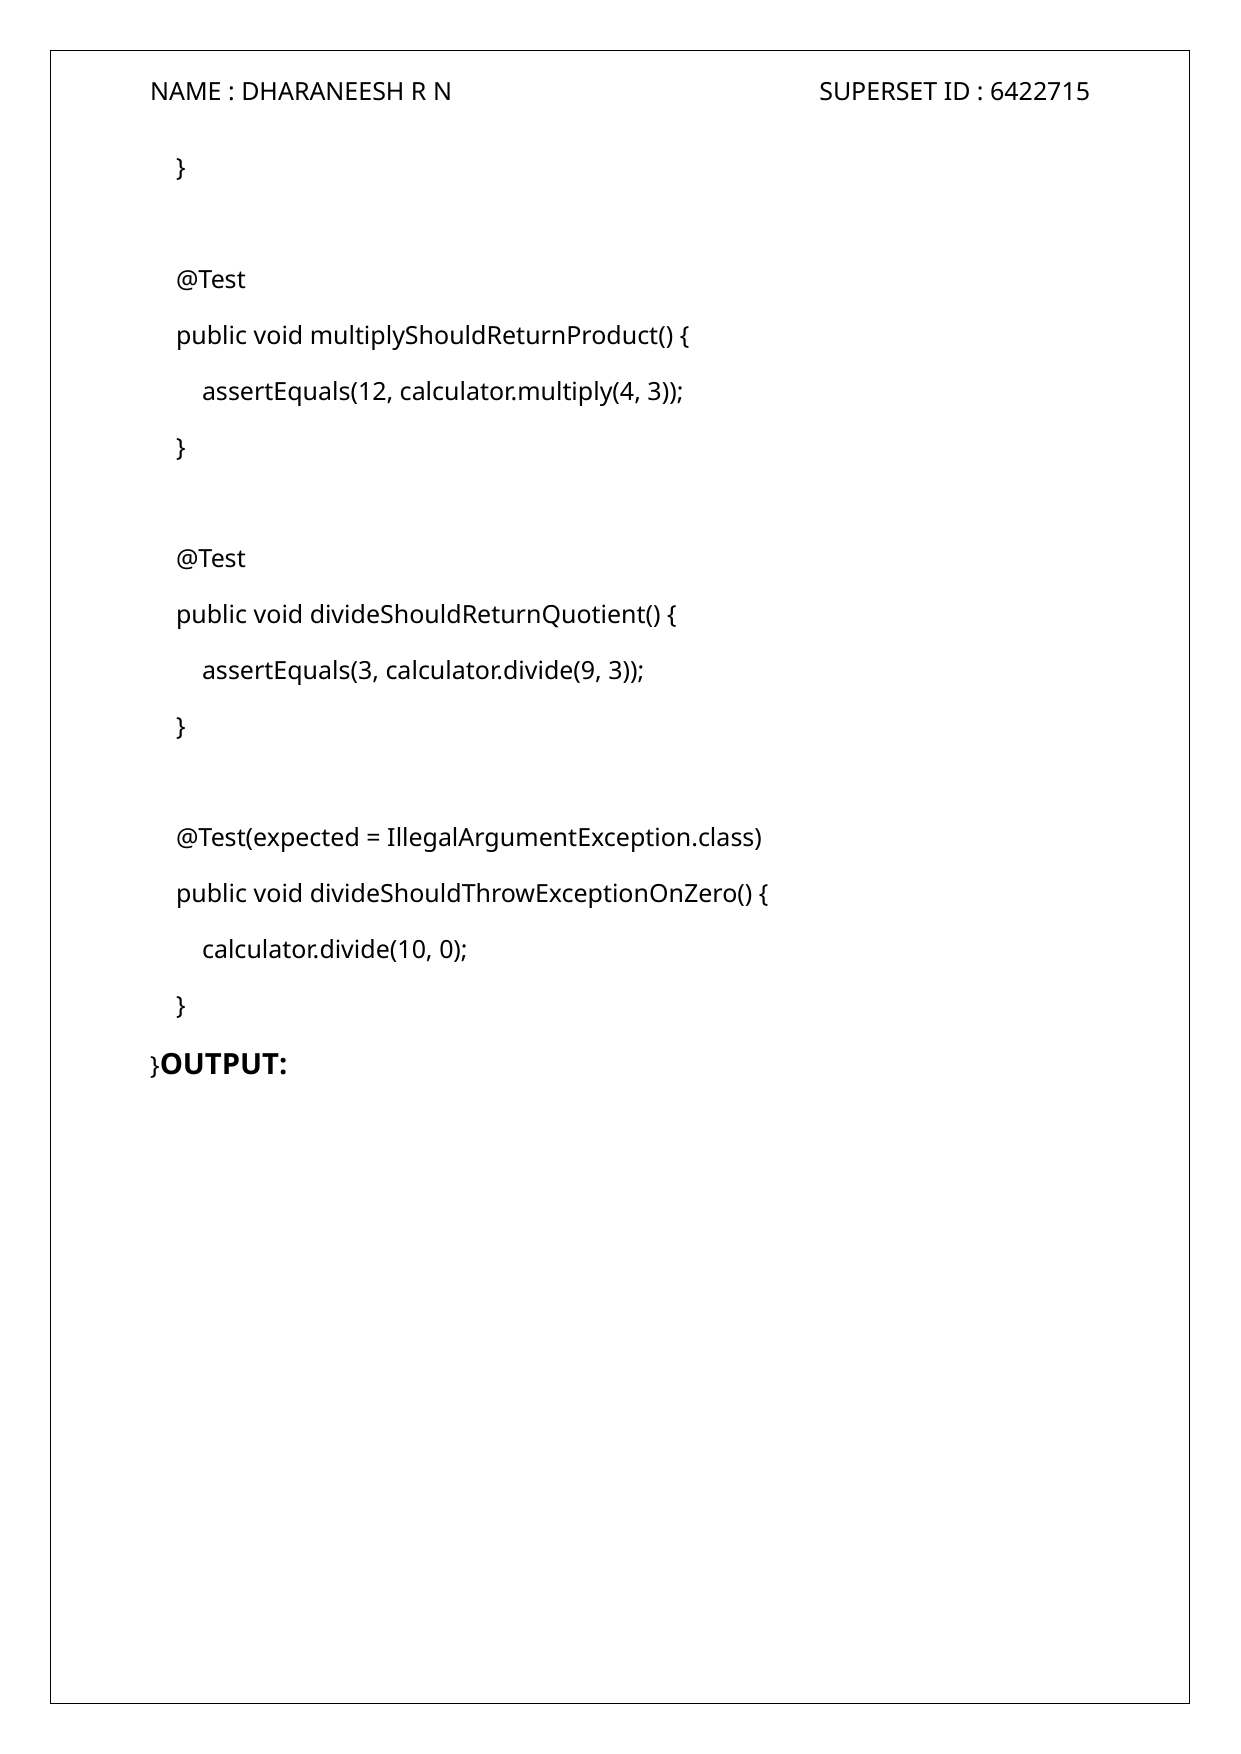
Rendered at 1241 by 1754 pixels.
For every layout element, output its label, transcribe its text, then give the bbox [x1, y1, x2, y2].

text } [150, 708, 1090, 742]
text assertEquals(12, calculator.multiply(4, 3)); [150, 373, 1090, 407]
text }OUTPUT: [150, 1043, 1090, 1083]
text @Test [150, 541, 1090, 575]
text } [150, 429, 1090, 463]
text } [150, 987, 1090, 1022]
text public void divideShouldThrowExceptionOnZero() { [150, 876, 1090, 910]
text calculator.divide(10, 0); [150, 932, 1090, 966]
text public void multiplyShouldReturnProduct() { [150, 317, 1090, 352]
text } [150, 150, 1090, 184]
text assertEquals(3, calculator.divide(9, 3)); [150, 652, 1090, 687]
text @Test(expected = IllegalArgumentException.class) [150, 820, 1090, 854]
text public void divideShouldReturnQuotient() { [150, 597, 1090, 631]
text @Test [150, 262, 1090, 296]
